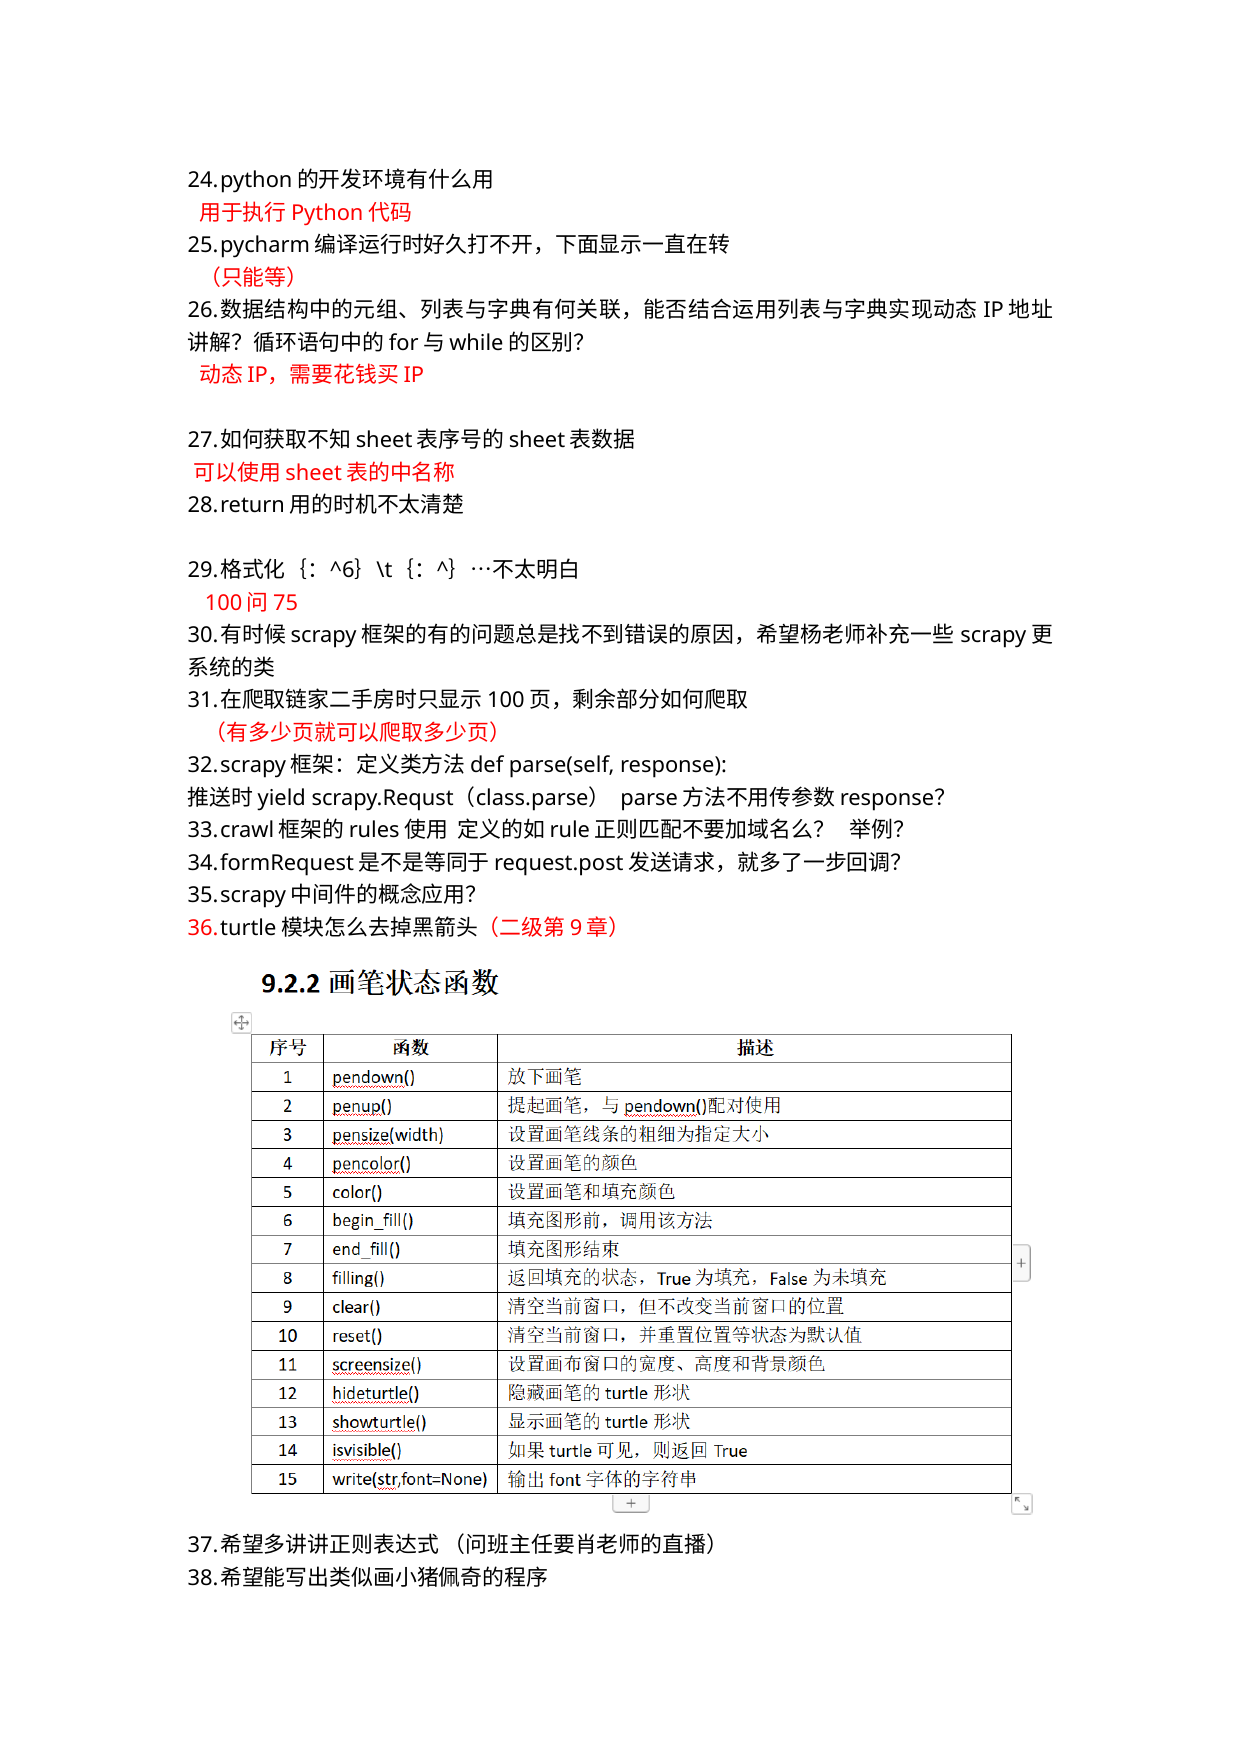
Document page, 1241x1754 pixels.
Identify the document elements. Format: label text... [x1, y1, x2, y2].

list 有时候scrapy框架的有的问题总是找不到错误的原因，希望杨老师补充一些scrapy更系统的类 [187, 617, 1053, 682]
list （有多少页就可以爬取多少页） [187, 714, 1053, 747]
list 如何获取不知sheet表序号的sheet表数据 [187, 422, 1053, 454]
list return用的时机不太清楚 [187, 487, 1053, 519]
list 在爬取链家二手房时只显示100页，剩余部分如何爬取 [187, 682, 1053, 714]
list 格式化｛：^6｝\t｛：^｝…不太明白 [187, 552, 1053, 584]
list scrapy中间件的概念应用？ [187, 877, 1053, 909]
list 用于执行Python代码 [187, 194, 1053, 227]
list 数据结构中的元组、列表与字典有何关联，能否结合运用列表与字典实现动态IP地址讲解？循环语句中的for与while的区别？ [187, 292, 1053, 357]
list 希望多讲讲正则表达式 （问班主任要肖老师的直播） [187, 1527, 1053, 1559]
list 动态IP，需要花钱买IP [187, 357, 1053, 389]
list scrapy框架：定义类方法def parse(self, response): [187, 747, 1053, 779]
list python的开发环境有什么用 [187, 162, 1053, 194]
list pycharm编译运行时好久打不开，下面显示一直在转 [187, 227, 1053, 259]
list 希望能写出类似画小猪佩奇的程序 [187, 1559, 1053, 1592]
list 可以使用sheet表的中名称 [187, 454, 1053, 487]
list formRequest是不是等同于request.post发送请求，就多了一步回调？ [187, 844, 1053, 877]
list 推送时yield scrapy.Requst（class.parse） parse方法不用传参数response？ [187, 779, 1053, 812]
picture [187, 942, 1052, 1520]
list crawl框架的rules使用 定义的如rule正则匹配不要加域名么？ 举例？ [187, 812, 1053, 844]
list turtle模块怎么去掉黑箭头（二级第9章） [187, 909, 1053, 942]
list （只能等） [187, 259, 1053, 292]
list 100问75 [187, 584, 1053, 617]
